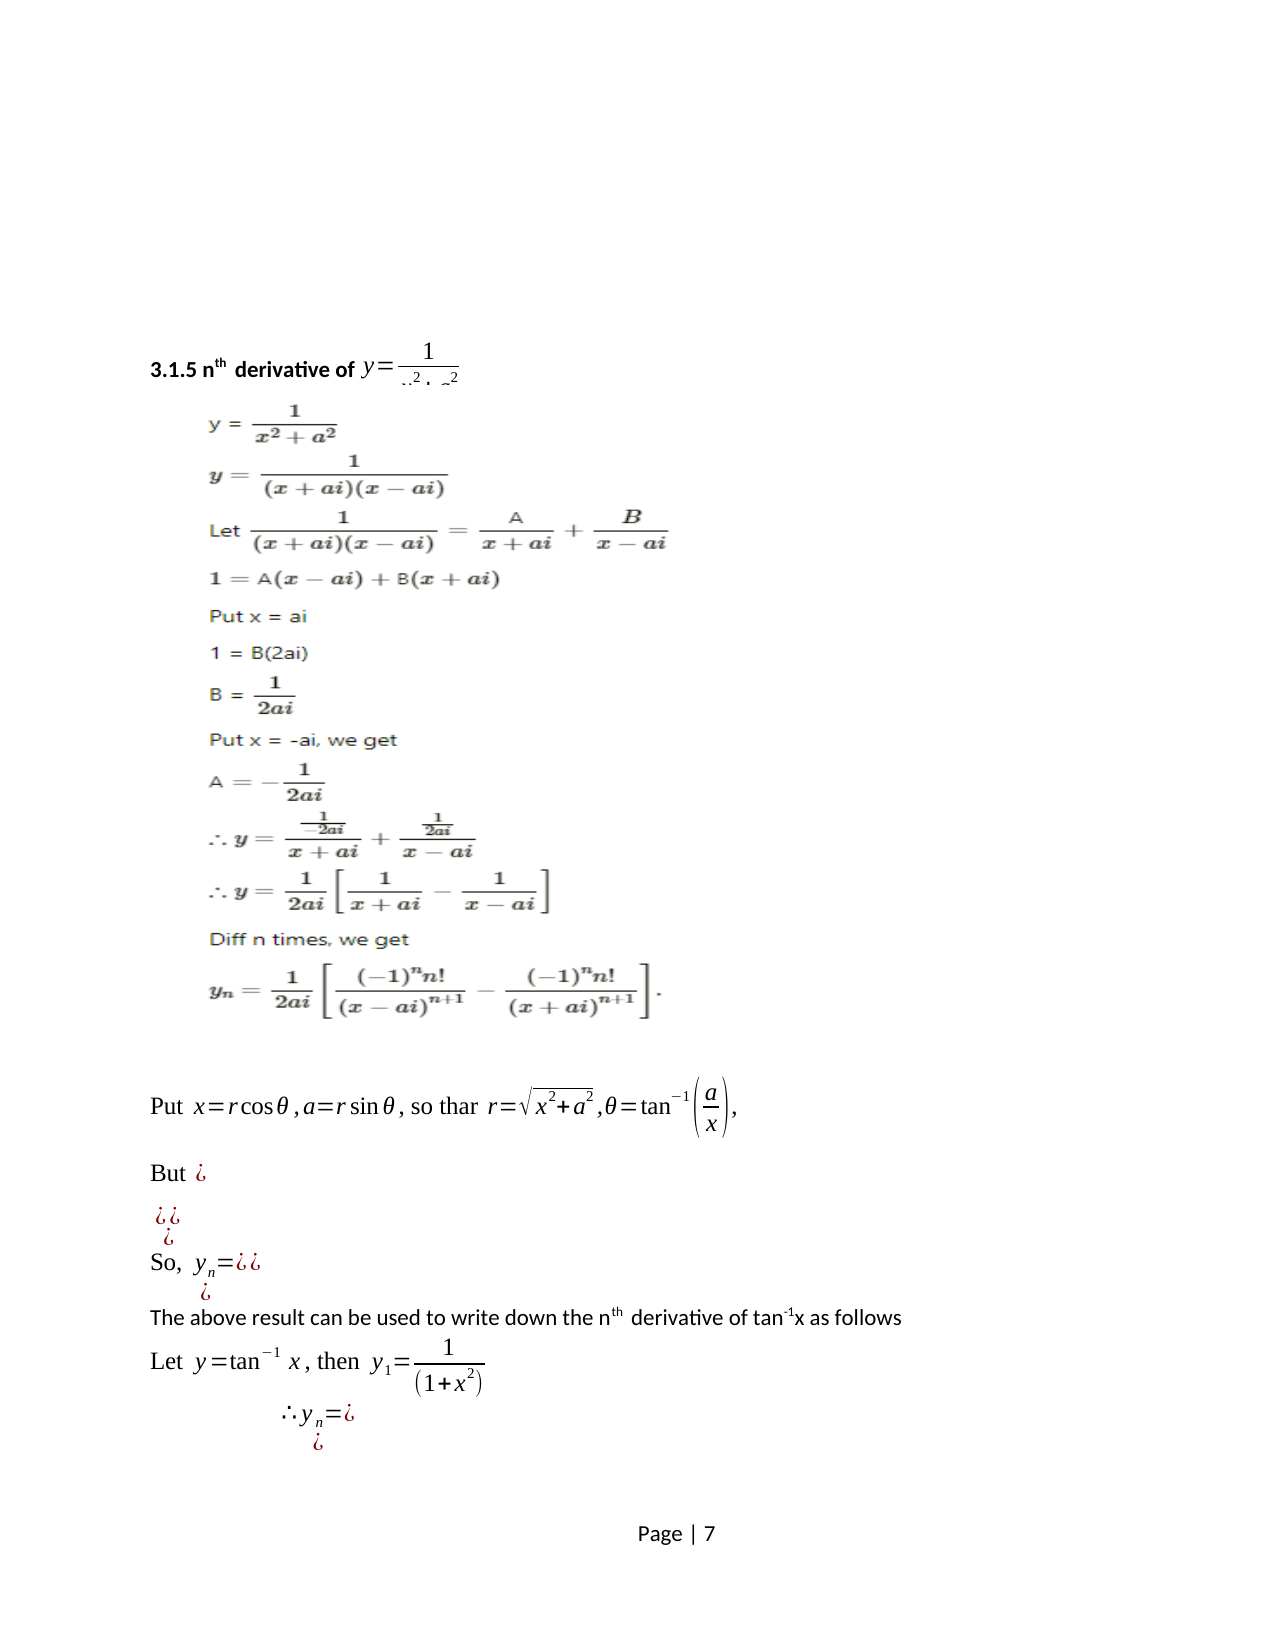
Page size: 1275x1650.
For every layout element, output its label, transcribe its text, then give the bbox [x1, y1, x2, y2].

text 3.1.5 nth derivative of [150, 337, 1125, 400]
text The above result can be used to write down the nth derivative of tan-1x as follows [150, 1303, 1125, 1332]
picture [197, 385, 679, 1042]
